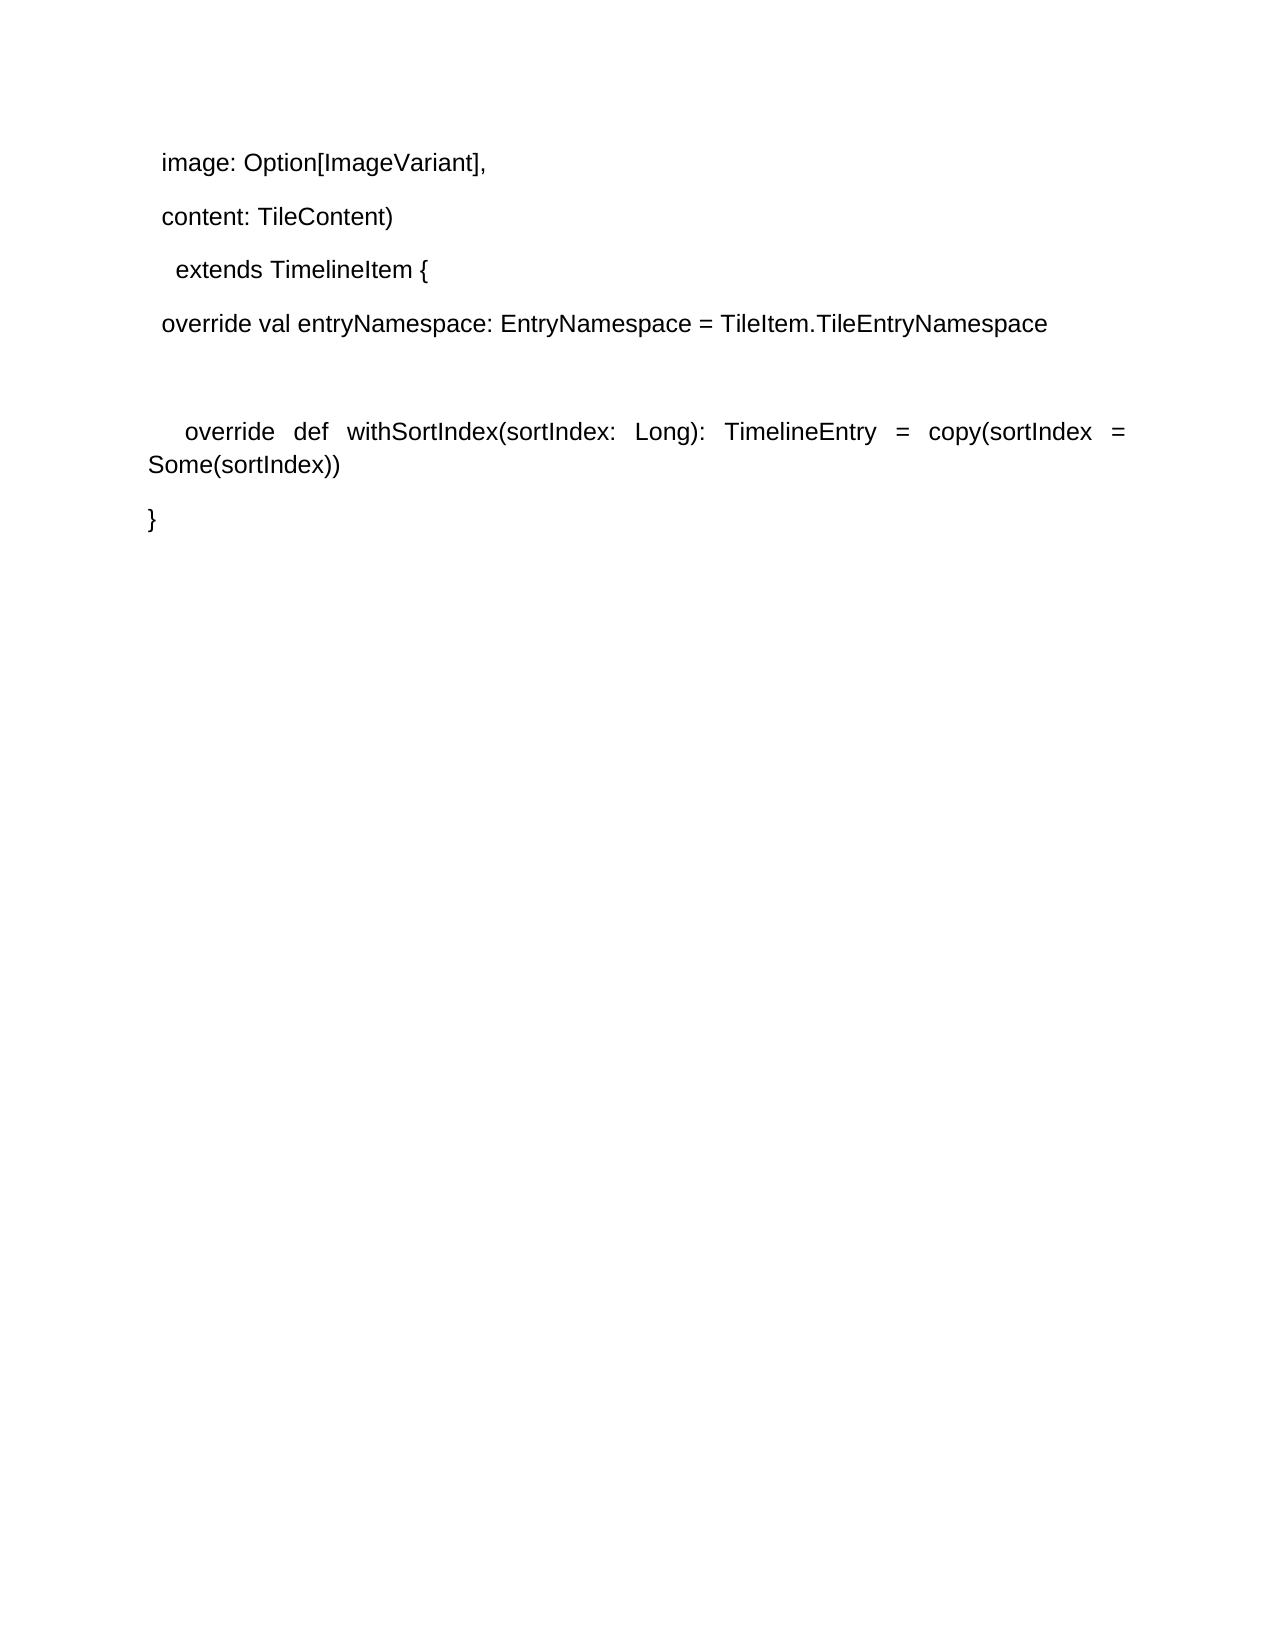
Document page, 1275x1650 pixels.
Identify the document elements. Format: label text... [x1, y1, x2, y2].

text override def withSortIndex(sortIndex: Long): TimelineEntry = copy(sortIndex = Some(sortIndex)) [148, 417, 1127, 479]
text override val entryNamespace: EntryNamespace = TileItem.TileEntryNamespace [148, 309, 1127, 338]
text extends TimelineItem { [148, 255, 1127, 284]
text } [148, 504, 1127, 532]
text content: TileContent) [148, 201, 1127, 230]
text image: Option[ImageVariant], [148, 148, 1127, 176]
